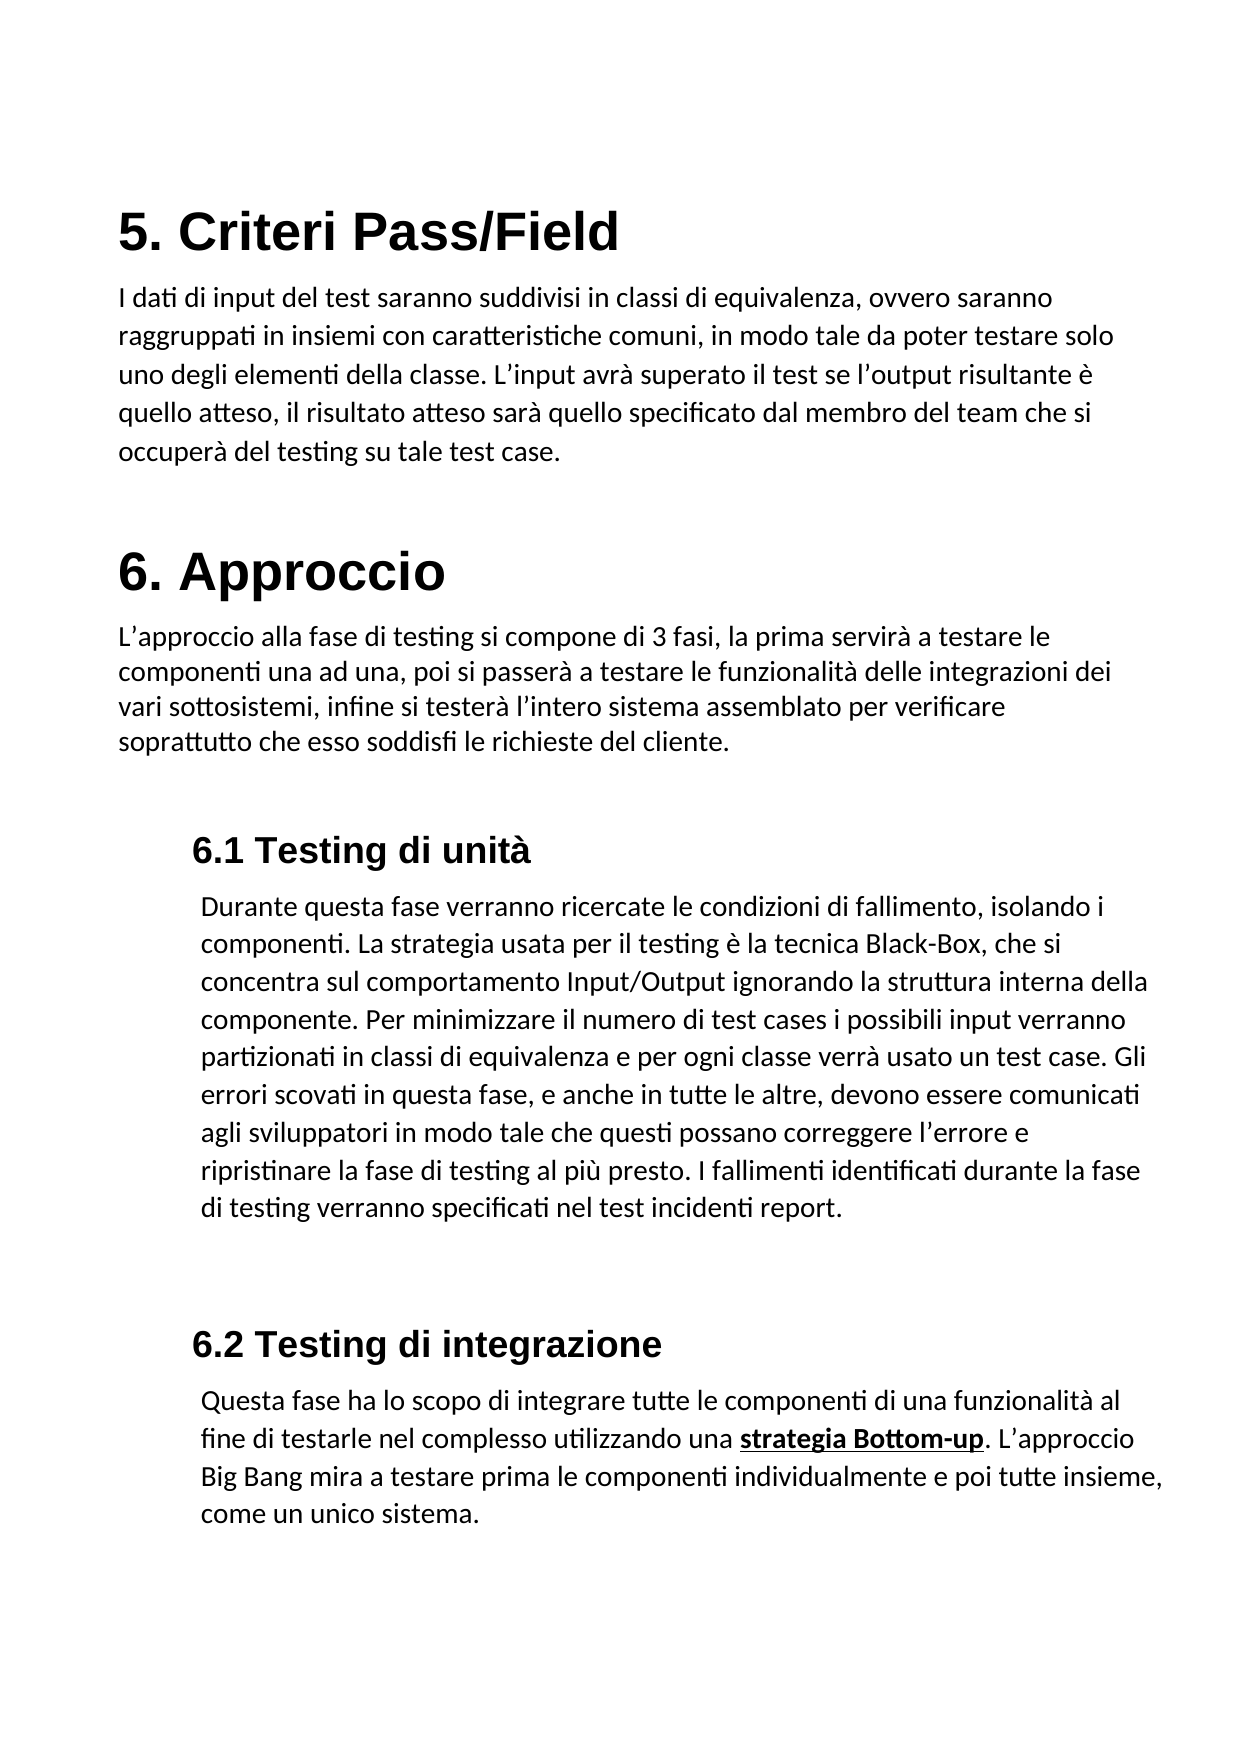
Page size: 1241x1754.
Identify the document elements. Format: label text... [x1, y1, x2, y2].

text L’approccio alla fase di testing si compone di 3 fasi, la prima servirà a testare le componenti una ad una, poi si passerà a testare le funzionalità delle integrazioni dei vari sottosistemi, infine si testerà l’intero sistema assemblato per verificare soprattutto che esso soddisfi le richieste del cliente. [118, 619, 1135, 759]
text 5. Criteri Pass/Field [118, 200, 1167, 262]
list Questa fase ha lo scopo di integrare tutte le componenti di una funzionalità al fine di testarle nel complesso utilizzando una strategia Bottom-up. L’approccio Big Bang mira a testare prima le componenti individualmente e poi tutte insieme, come un unico sistema. [201, 1382, 1167, 1531]
text 6.1 Testing di unità [118, 828, 1167, 871]
list Durante questa fase verranno ricercate le condizioni di fallimento, isolando i componenti. La strategia usata per il testing è la tecnica Black-Box, che si concentra sul comportamento Input/Output ignorando la struttura interna della componente. Per minimizzare il numero di test cases i possibili input verranno partizionati in classi di equivalenza e per ogni classe verrà usato un test case. Gli errori scovati in questa fase, e anche in tutte le altre, devono essere comunicati agli sviluppatori in modo tale che questi possano correggere l’errore e ripristinare la fase di testing al più presto. I fallimenti identificati durante la fase di testing verranno specificati nel test incidenti report. [201, 888, 1167, 1225]
text 6. Approccio [118, 540, 1167, 602]
text 6.2 Testing di integrazione [118, 1323, 1167, 1366]
text I dati di input del test saranno suddivisi in classi di equivalenza, ovvero saranno raggruppati in insiemi con caratteristiche comuni, in modo tale da poter testare solo uno degli elementi della classe. L’input avrà superato il test se l’output risultante è quello atteso, il risultato atteso sarà quello specificato dal membro del team che si occuperà del testing su tale test case. [118, 279, 1167, 468]
